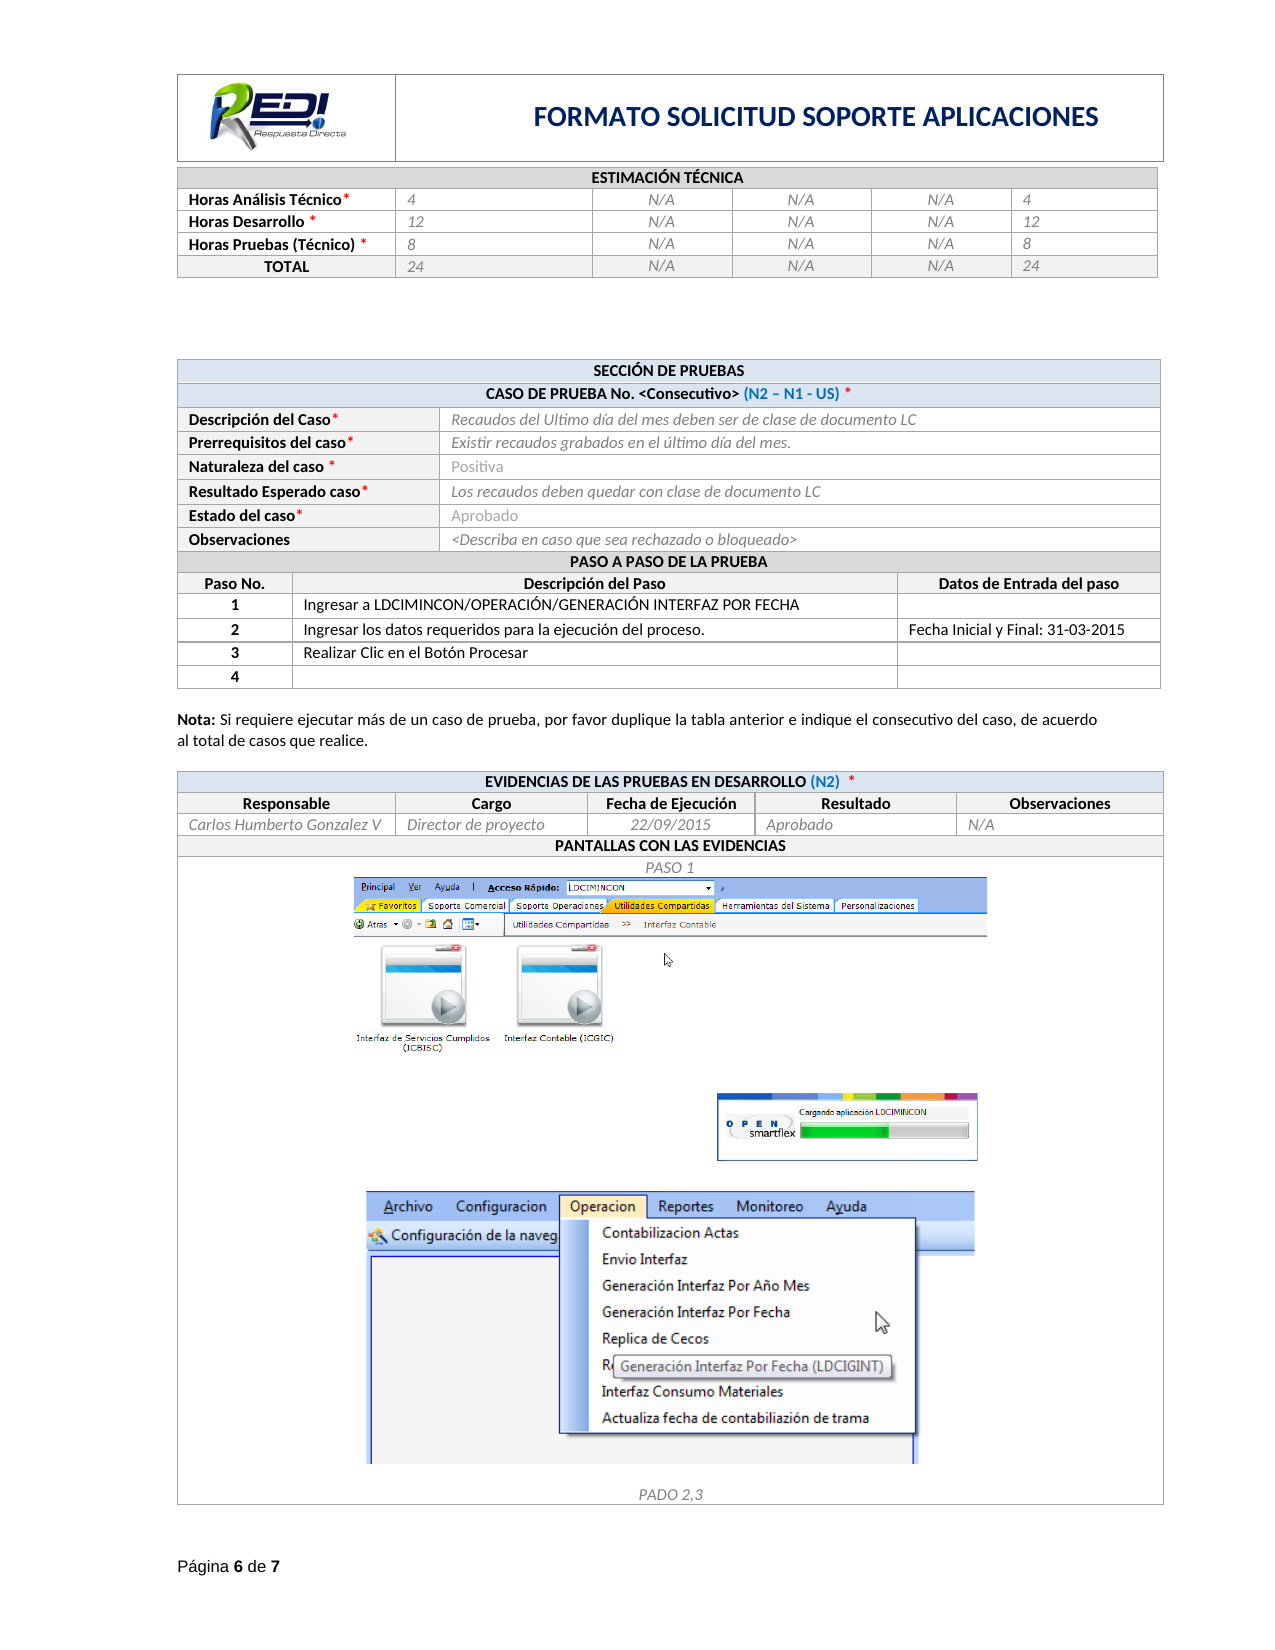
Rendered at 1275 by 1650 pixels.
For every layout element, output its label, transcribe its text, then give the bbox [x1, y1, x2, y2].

table_cell 4 [396, 189, 592, 210]
table_cell 2 [178, 619, 292, 641]
table_cell N/A [593, 233, 732, 254]
table_cell Director de proyecto [396, 814, 587, 835]
table_cell Aprobado [756, 814, 956, 835]
table_cell Responsable [178, 793, 395, 813]
table_cell [898, 643, 1160, 665]
table_cell Los recaudos deben quedar con clase de documento LC [440, 480, 1160, 504]
table_cell N/A [872, 233, 1011, 254]
table_cell N/A [593, 211, 732, 232]
table_cell 12 [1012, 211, 1157, 232]
table_cell 1 [178, 594, 292, 618]
table_cell Ingresar a LDCIMINCON/OPERACIÓN/GENERACIÓN INTERFAZ POR FECHA [293, 594, 897, 618]
picture [180, 75, 370, 159]
table_cell CASO DE PRUEBA No. <Consecutivo> (N2 – N1 - US) * [178, 384, 1160, 407]
table_cell N/A [733, 211, 871, 232]
table_cell N/A [733, 256, 871, 277]
table_cell 24 [396, 256, 592, 277]
table_cell Fecha de Ejecución [588, 793, 754, 813]
table_cell Descripción del Paso [293, 573, 897, 593]
table_header SECCIÓN DE PRUEBAS [178, 360, 1160, 382]
table_cell Carlos Humberto Gonzalez V [178, 814, 395, 835]
table_cell Prerrequisitos del caso* [178, 432, 439, 454]
table_cell Recaudos del Ultimo día del mes deben ser de clase de documento LC [440, 408, 1160, 431]
table_cell PASO A PASO DE LA PRUEBA [178, 552, 1160, 572]
table_cell Resultado [756, 793, 956, 813]
table_cell N/A [872, 189, 1011, 210]
table_cell <Describa en caso que sea rechazado o bloqueado> [440, 528, 1160, 551]
table_cell Estado del caso* [178, 505, 439, 527]
table_cell Observaciones [178, 528, 439, 551]
table_cell N/A [593, 256, 732, 277]
table_cell N/A [872, 256, 1011, 277]
text Nota: Si requiere ejecutar más de un caso de prueba, por favor duplique la tabla anterior e indique el consecutivo del caso, de acuerdo al total de casos que realice. [177, 710, 1098, 750]
table_cell 24 [1012, 256, 1157, 277]
table_cell Observaciones [957, 793, 1163, 813]
table_cell Naturaleza del caso * [178, 455, 439, 479]
table_cell 4 [1012, 189, 1157, 210]
table_cell Horas Desarrollo * [178, 211, 395, 232]
picture [353, 877, 988, 1171]
table_cell N/A [593, 189, 732, 210]
table_cell PASO 1 PADO 2,3 [178, 857, 1163, 1504]
table_header EVIDENCIAS DE LAS PRUEBAS EN DESARROLLO (N2) * [178, 772, 1163, 792]
table_cell [898, 666, 1160, 688]
table_cell [440, 455, 1160, 479]
table_cell N/A [872, 211, 1011, 232]
table_cell Fecha Inicial y Final: 31-03-2015 [898, 619, 1160, 641]
table_cell TOTAL [178, 256, 395, 277]
table_cell Paso No. [178, 573, 292, 593]
table_cell Ingresar los datos requeridos para la ejecución del proceso. [293, 619, 897, 641]
table_cell Existir recaudos grabados en el último día del mes. [440, 432, 1160, 454]
table_cell 22/09/2015 [588, 814, 754, 835]
table_cell Datos de Entrada del paso [898, 573, 1160, 593]
table_cell 3 [178, 643, 292, 665]
picture [366, 1191, 975, 1464]
table_cell Resultado Esperado caso* [178, 480, 439, 504]
table_cell 8 [396, 233, 592, 254]
table_cell [440, 505, 1160, 527]
table_cell Realizar Clic en el Botón Procesar [293, 643, 897, 665]
table_cell Horas Pruebas (Técnico) * [178, 233, 395, 254]
table_cell Horas Análisis Técnico* [178, 189, 395, 210]
table_cell 4 [178, 666, 292, 688]
table_cell ESTIMACIÓN TÉCNICA [178, 168, 1157, 188]
table_cell Descripción del Caso* [178, 408, 439, 431]
table_cell Cargo [396, 793, 587, 813]
table_cell [898, 594, 1160, 618]
table_cell N/A [733, 189, 871, 210]
table_cell 8 [1012, 233, 1157, 254]
table_cell PANTALLAS CON LAS EVIDENCIAS [178, 836, 1163, 856]
table_cell N/A [733, 233, 871, 254]
table_cell 12 [396, 211, 592, 232]
table_cell N/A [957, 814, 1163, 835]
table_cell [293, 666, 897, 688]
